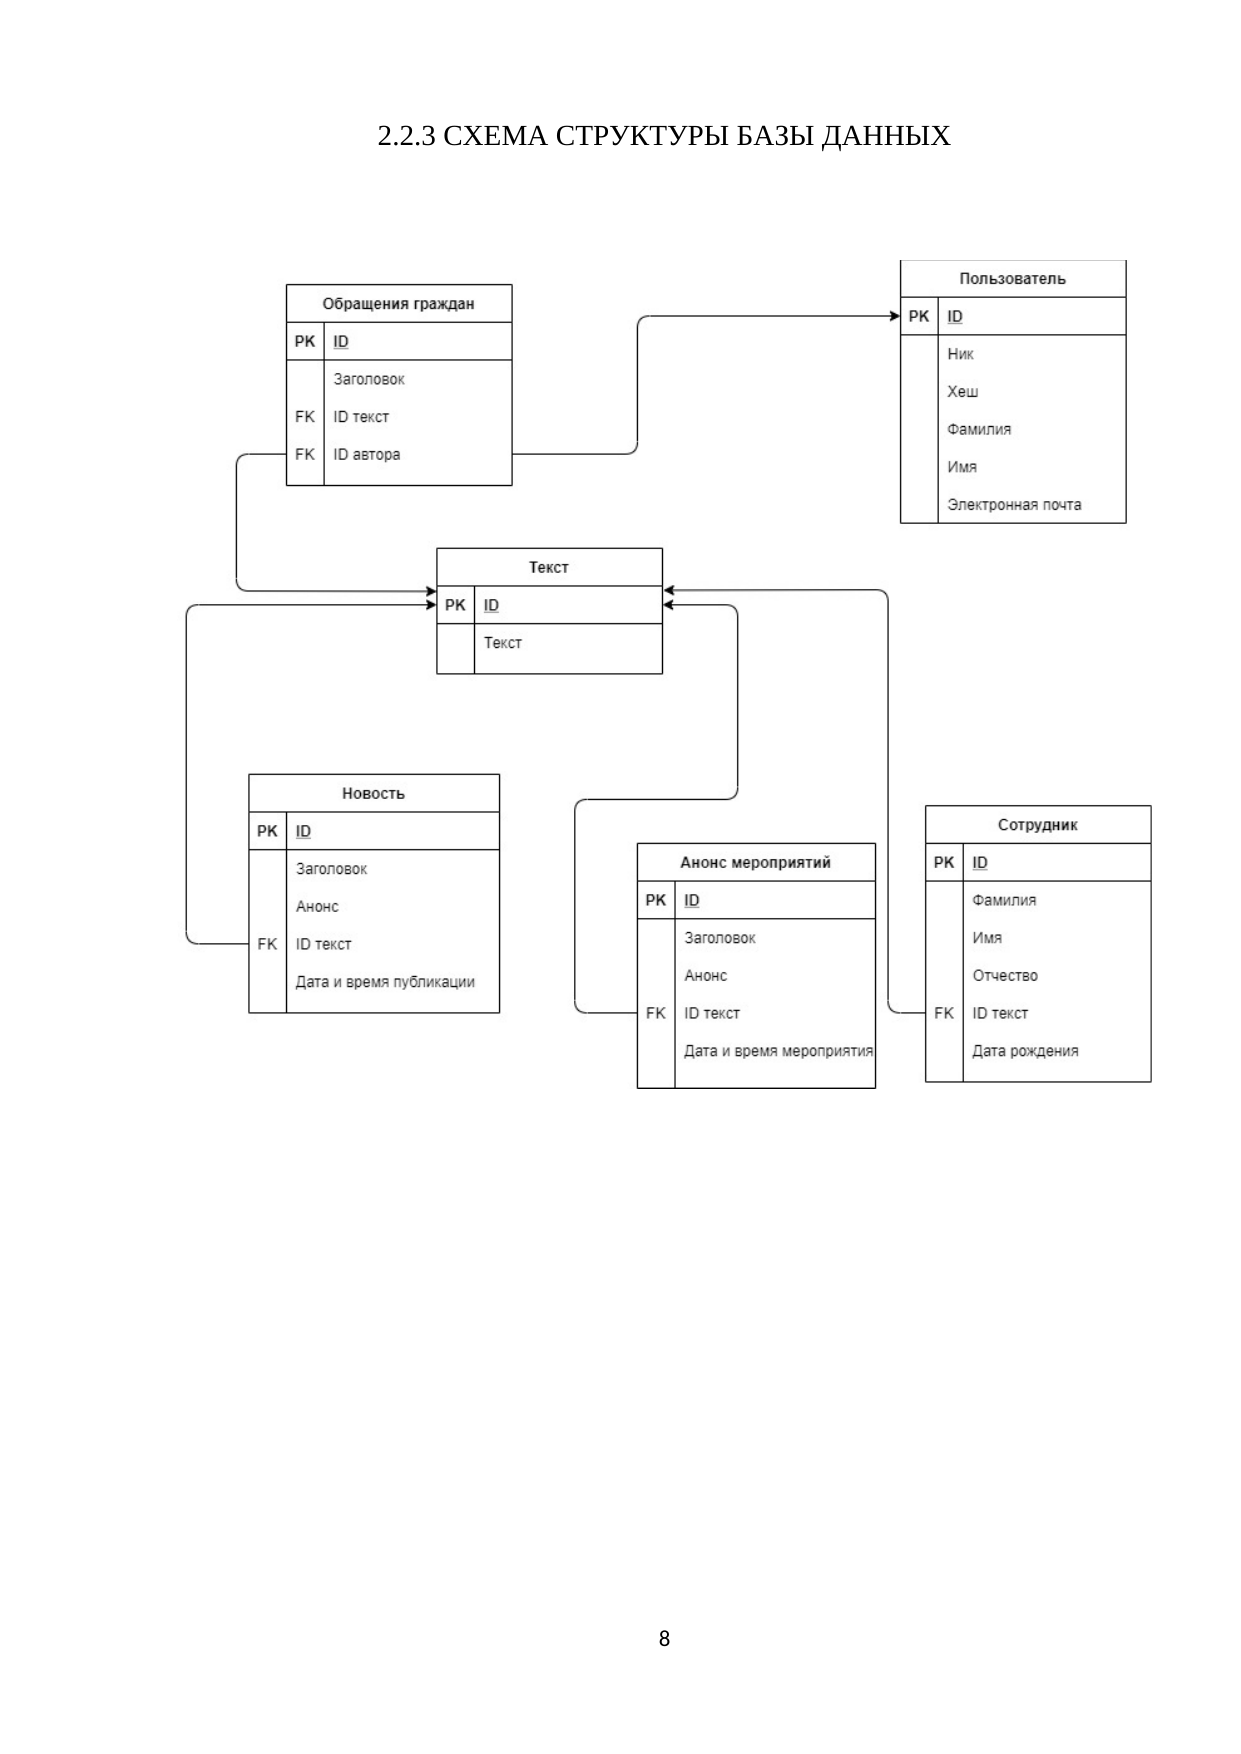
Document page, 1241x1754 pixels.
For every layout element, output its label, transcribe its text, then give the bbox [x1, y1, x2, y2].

subtitle 2.2.3 СХЕМА СТРУКТУРЫ БАЗЫ ДАННЫХ [177, 118, 1152, 152]
picture [177, 260, 1152, 1089]
